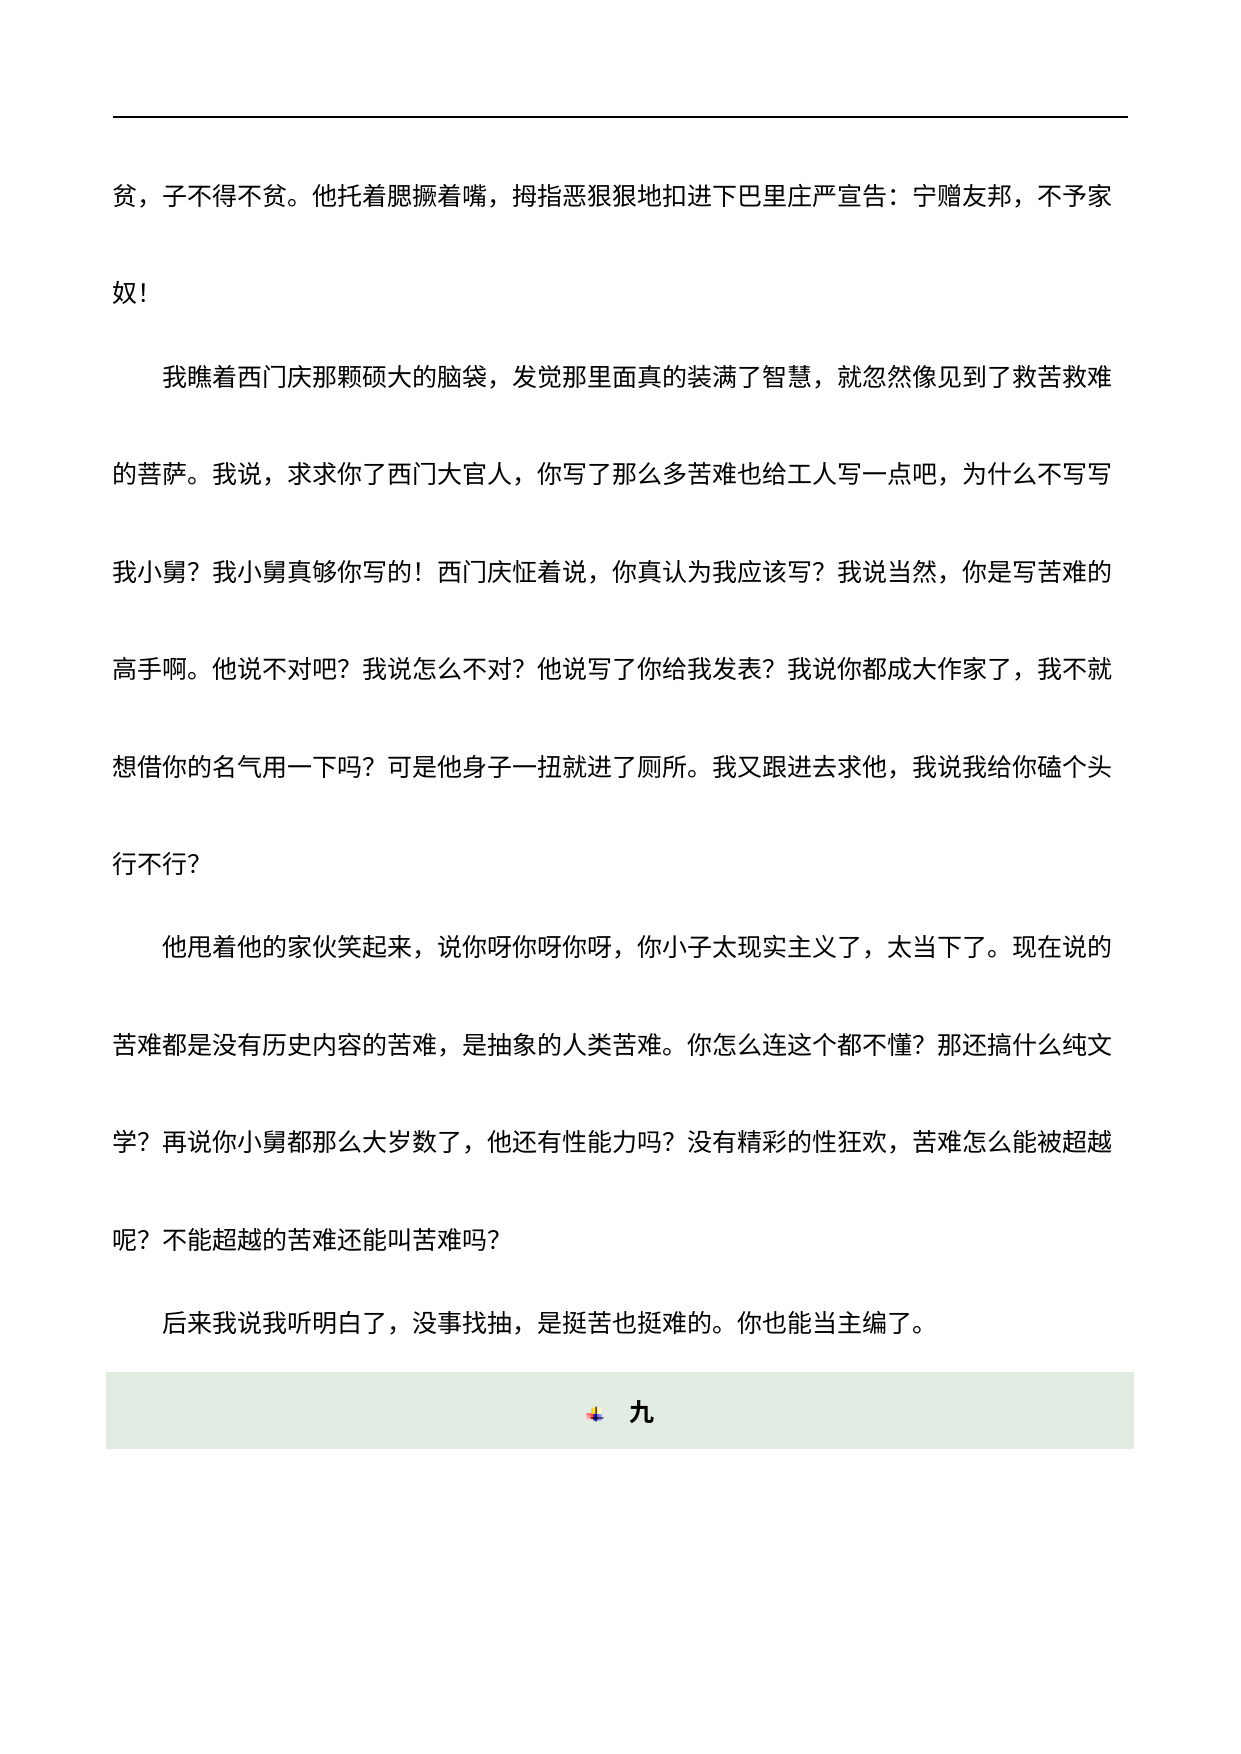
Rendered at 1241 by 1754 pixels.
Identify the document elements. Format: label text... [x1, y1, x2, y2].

text 我瞧着西门庆那颗硕大的脑袋，发觉那里面真的装满了智慧，就忽然像见到了救苦救难的菩萨。我说，求求你了西门大官人，你写了那么多苦难也给工人写一点吧，为什么不写写我小舅？我小舅真够你写的！西门庆怔着说，你真认为我应该写？我说当然，你是写苦难的高手啊。他说不对吧？我说怎么不对？他说写了你给我发表？我说你都成大作家了，我不就想借你的名气用一下吗？可是他身子一扭就进了厕所。我又跟进去求他，我说我给你磕个头行不行？ [112, 343, 1128, 895]
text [112, 162, 1128, 324]
text 后来我说我听明白了，没事找抽，是挺苦也挺难的。你也能当主编了。 [112, 1289, 1128, 1354]
picture [586, 1405, 604, 1422]
subtitle 九 [113, 1378, 1128, 1443]
text 他甩着他的家伙笑起来，说你呀你呀你呀，你小子太现实主义了，太当下了。现在说的苦难都是没有历史内容的苦难，是抽象的人类苦难。你怎么连这个都不懂？那还搞什么纯文学？再说你小舅都那么大岁数了，他还有性能力吗？没有精彩的性狂欢，苦难怎么能被超越呢？不能超越的苦难还能叫苦难吗？ [112, 913, 1128, 1271]
